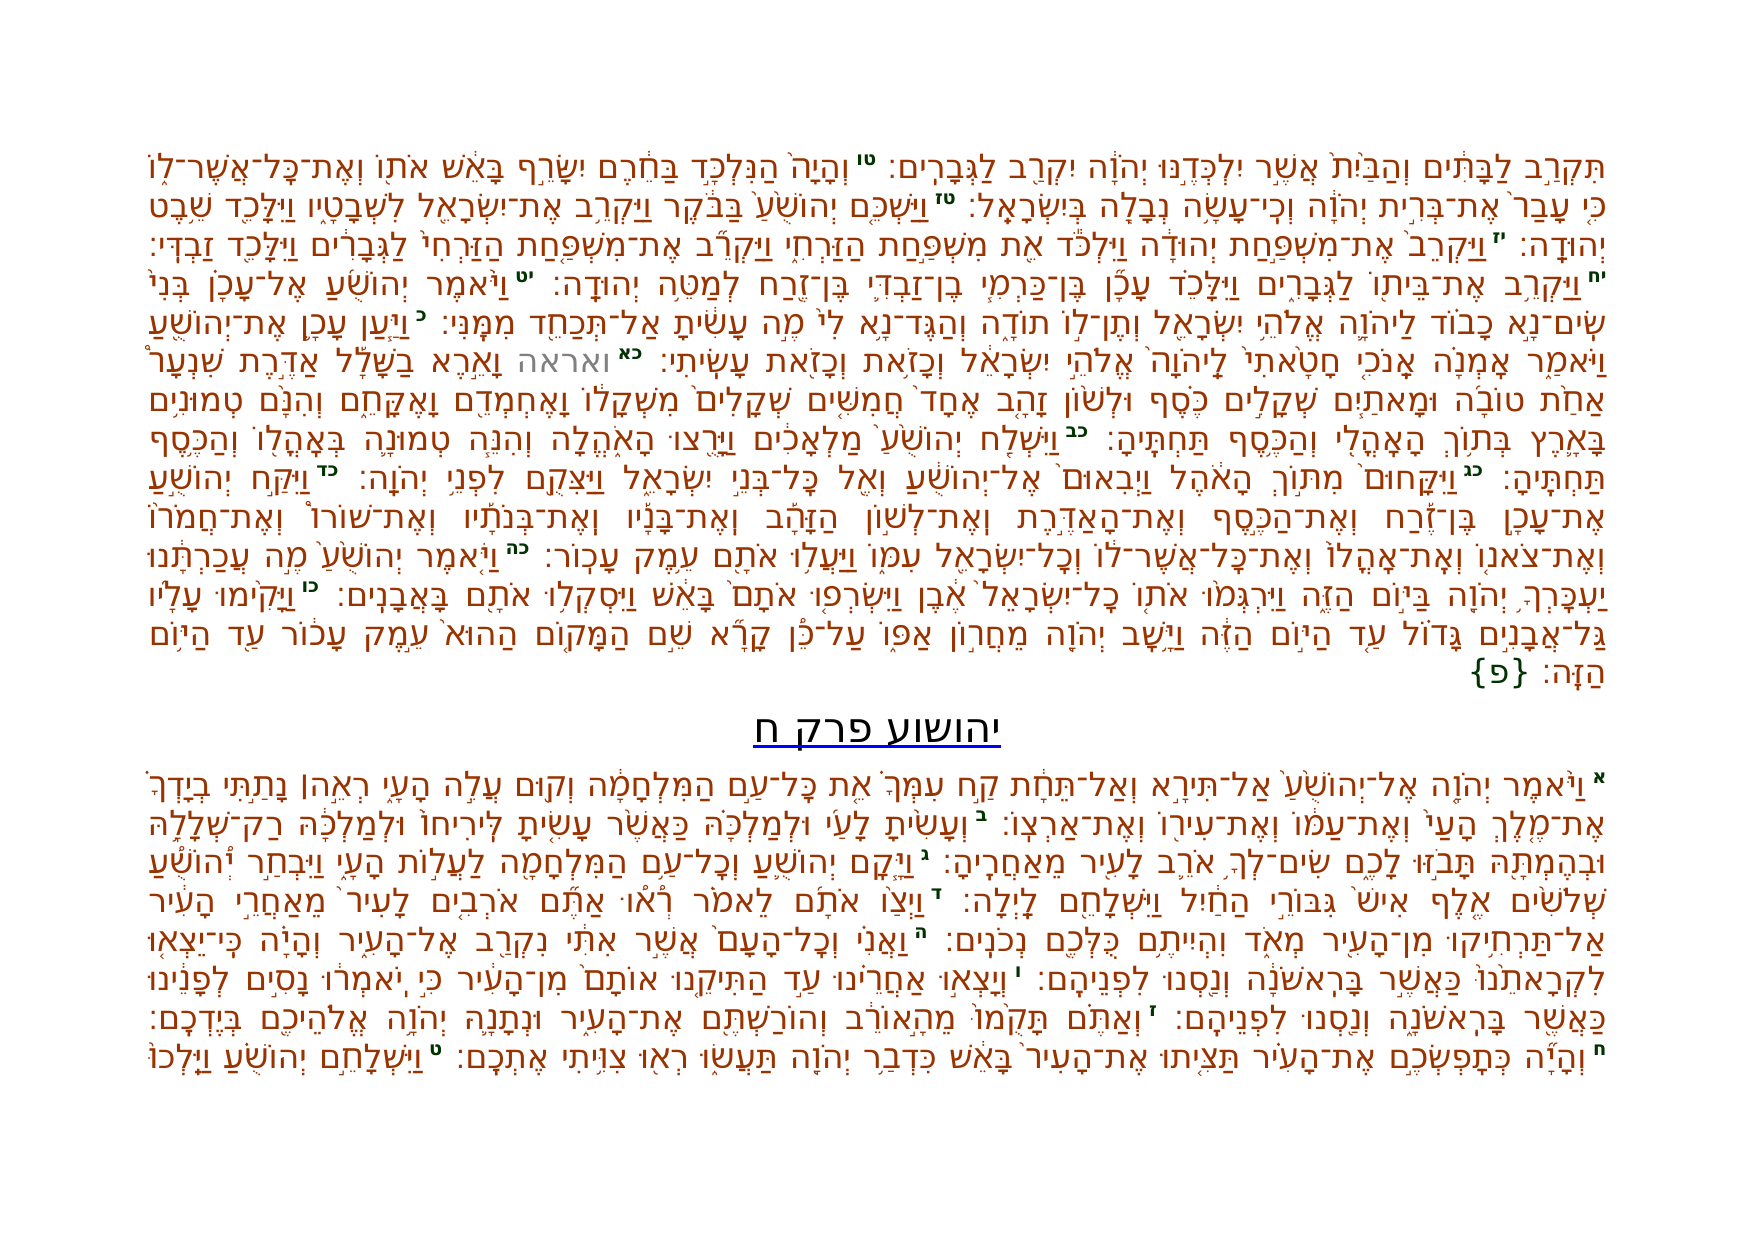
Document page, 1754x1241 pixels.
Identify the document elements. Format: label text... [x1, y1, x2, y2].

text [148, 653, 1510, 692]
text יהושוע פרק ח [148, 704, 1606, 753]
